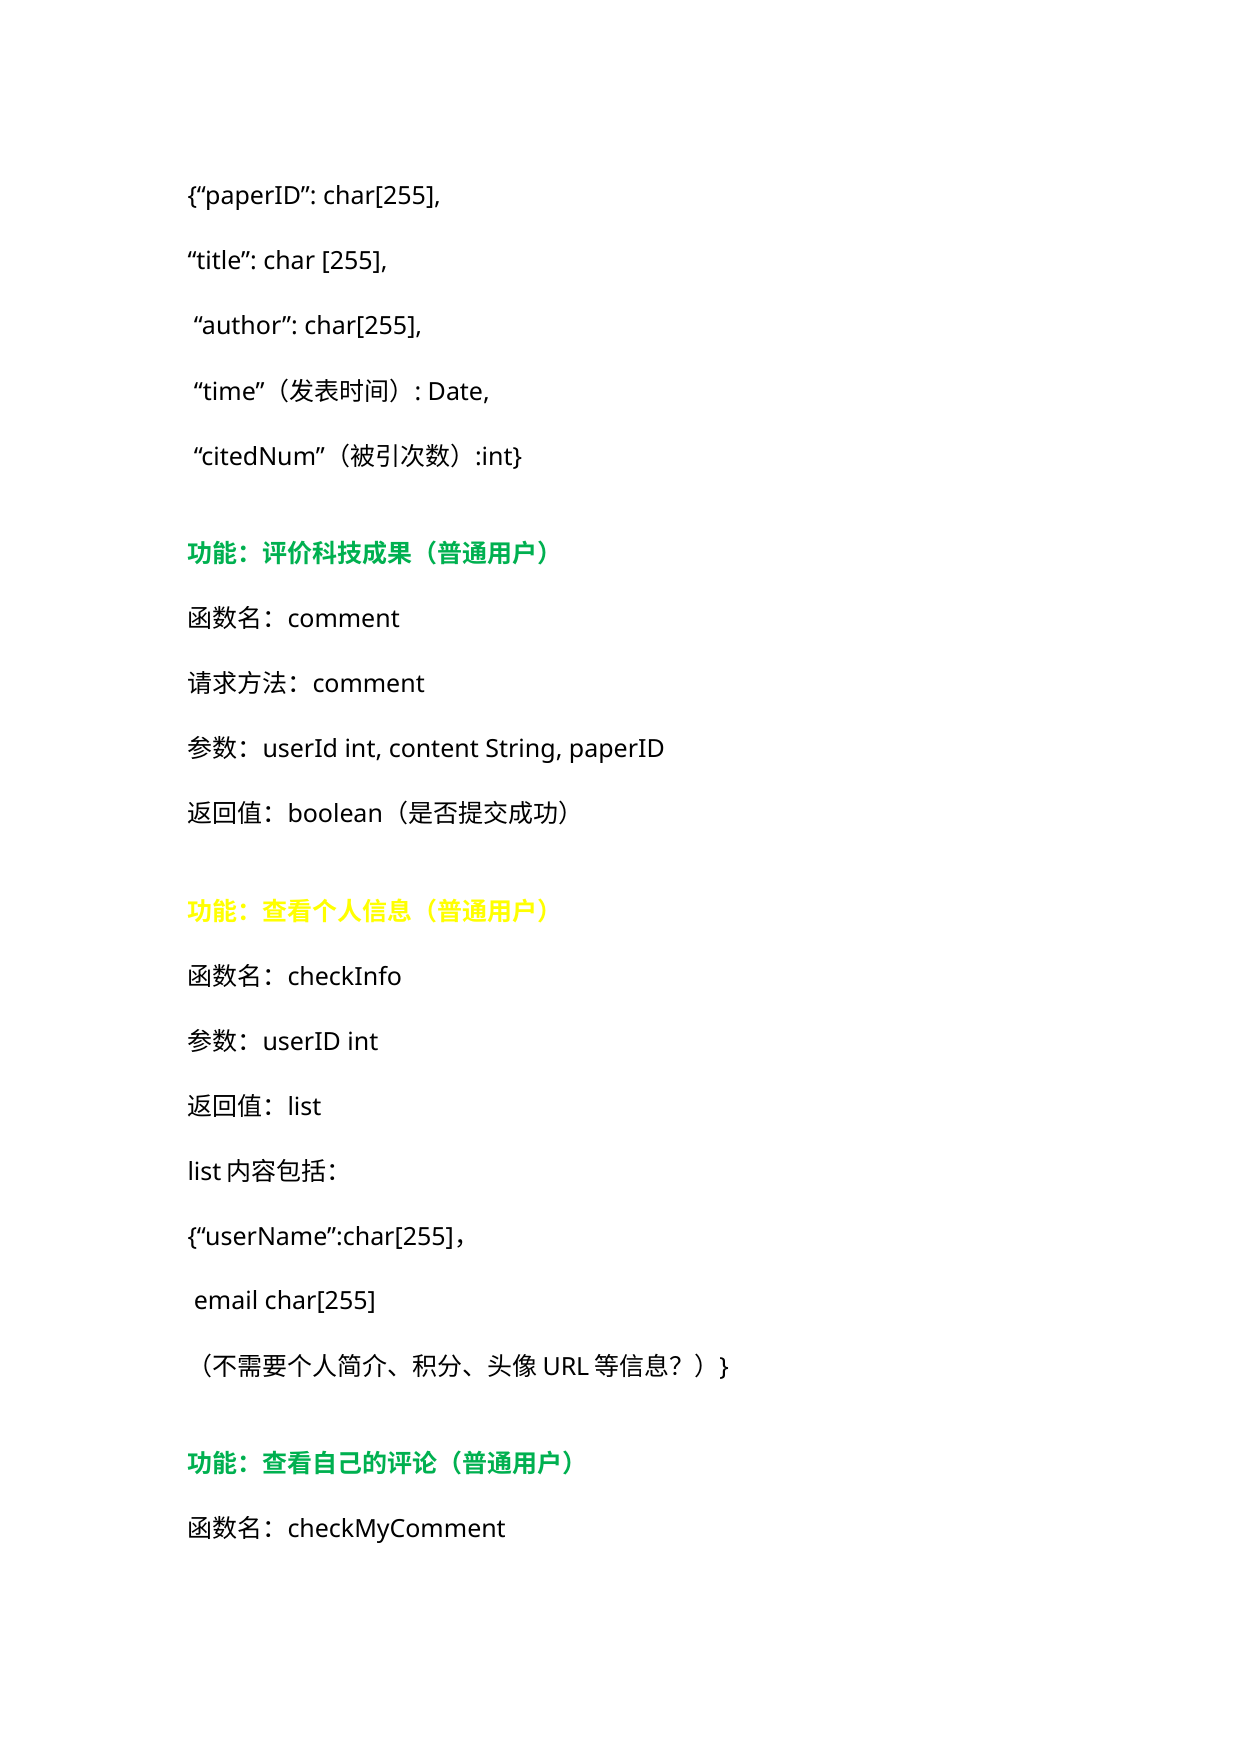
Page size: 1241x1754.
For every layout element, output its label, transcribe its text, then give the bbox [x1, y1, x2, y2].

text 参数：userId int, content String, paperID [187, 714, 1053, 779]
text 请求方法：comment [187, 649, 1053, 714]
text 返回值：list [187, 1072, 1053, 1137]
text “time”（发表时间）: Date, [187, 357, 1053, 422]
text {“paperID”: char[255], [187, 162, 1053, 227]
text list内容包括： [187, 1137, 1053, 1202]
text 函数名：comment [187, 584, 1053, 649]
text 功能：查看自己的评论（普通用户） [187, 1429, 1053, 1494]
text 功能：评价科技成果（普通用户） [187, 519, 1053, 584]
text “title”: char [255], [187, 227, 1053, 292]
text 函数名：checkMyComment [187, 1494, 1053, 1559]
text 功能：查看个人信息（普通用户） [187, 877, 1053, 942]
text email char[255] [187, 1267, 1053, 1332]
text 返回值：boolean（是否提交成功） [187, 779, 1053, 844]
text “citedNum”（被引次数）:int} [187, 422, 1053, 487]
text （不需要个人简介、积分、头像URL等信息？）} [187, 1332, 1053, 1397]
text 参数：userID int [187, 1007, 1053, 1072]
text {“userName”:char[255]， [187, 1202, 1053, 1267]
text “author”: char[255], [187, 292, 1053, 357]
text 函数名：checkInfo [187, 942, 1053, 1007]
